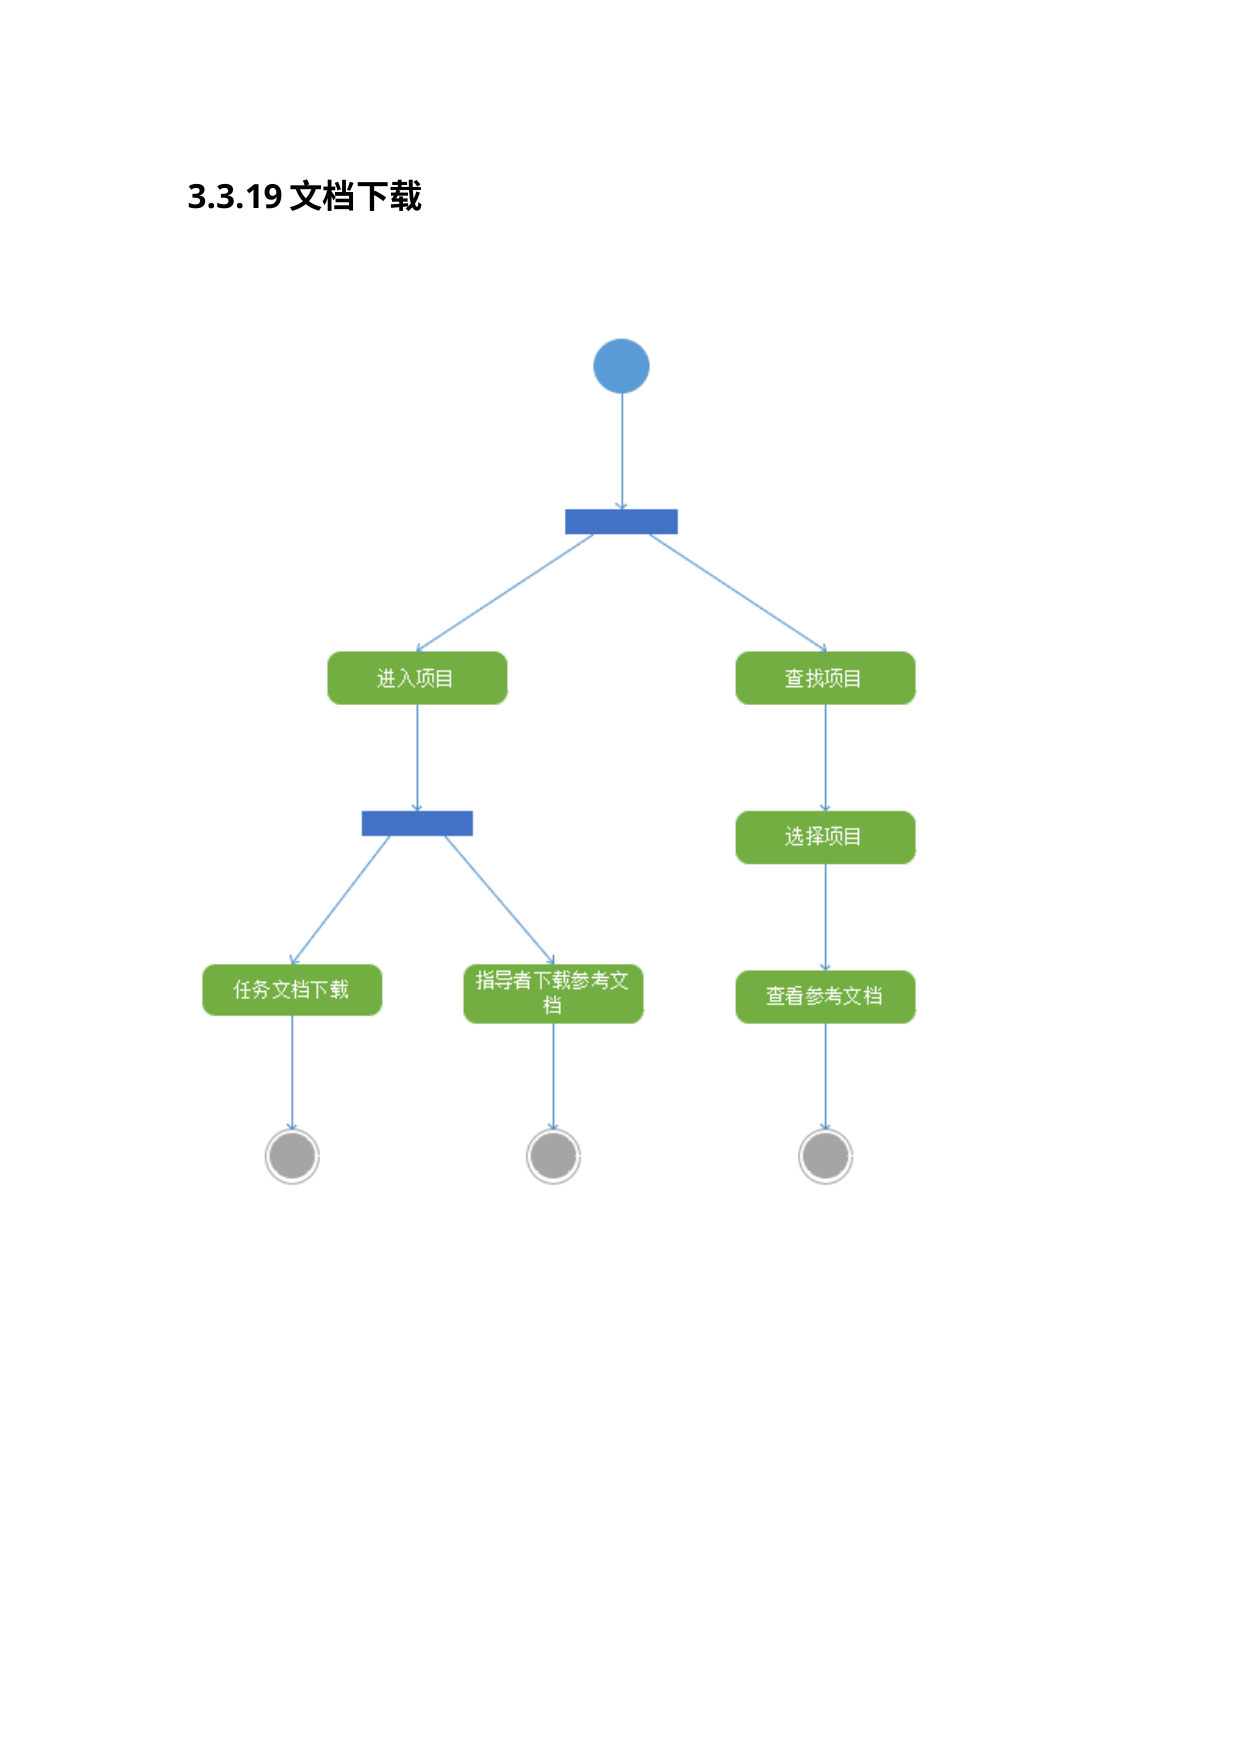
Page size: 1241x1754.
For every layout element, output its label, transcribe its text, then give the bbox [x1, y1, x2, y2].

picture [187, 289, 1005, 1210]
subtitle 3.3.19文档下载 [187, 162, 1053, 227]
